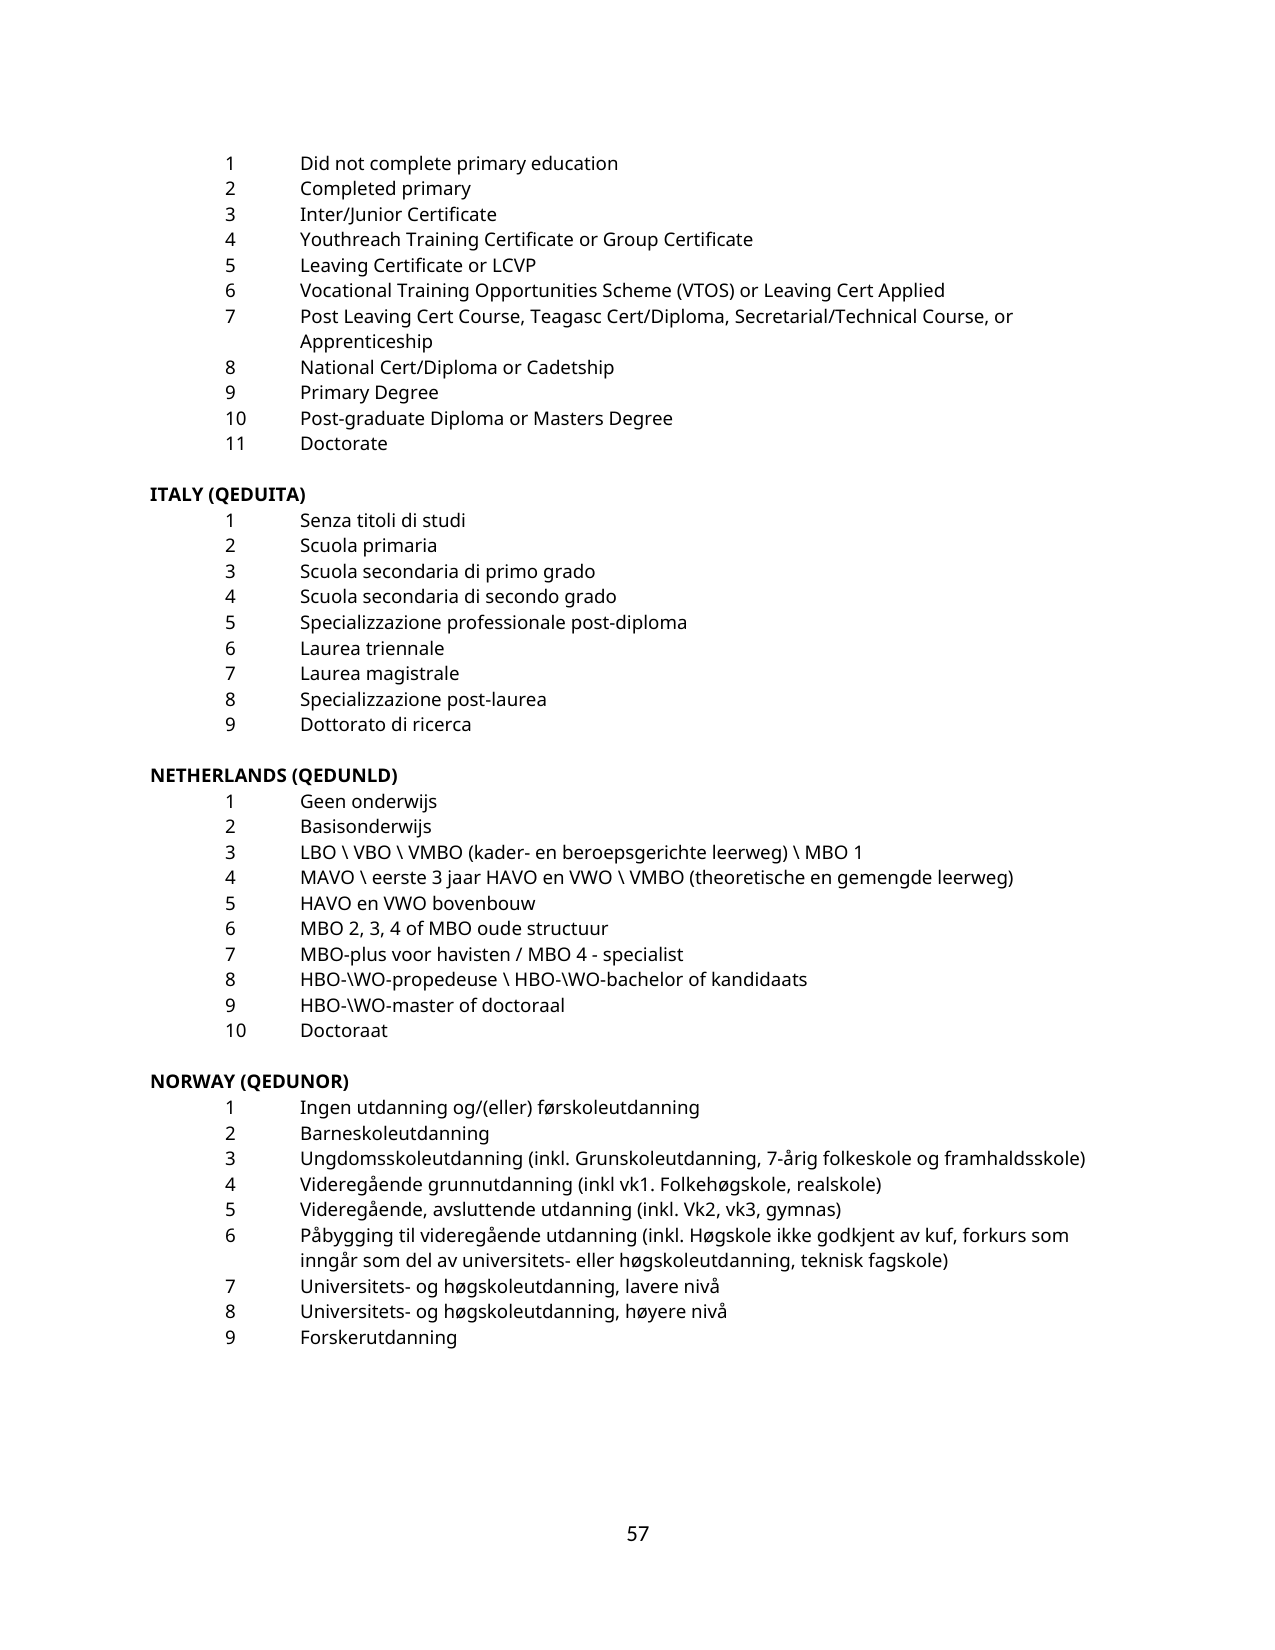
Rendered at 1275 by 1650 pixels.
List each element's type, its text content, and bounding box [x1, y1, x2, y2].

text 8 Specializzazione post-laurea [225, 686, 1125, 711]
text 10 Doctoraat [225, 1018, 1125, 1043]
text 4 MAVO \ eerste 3 jaar HAVO en VWO \ VMBO (theoretische en gemengde leerweg) [225, 864, 1125, 890]
text 2 Scuola primaria [225, 533, 1125, 558]
text 3 LBO \ VBO \ VMBO (kader- en beroepsgerichte leerweg) \ MBO 1 [225, 839, 1125, 864]
text 2 Completed primary [225, 176, 1125, 201]
text 5 Videregående, avsluttende utdanning (inkl. Vk2, vk3, gymnas) [225, 1196, 1125, 1222]
text 7 Universitets- og høgskoleutdanning, lavere nivå [225, 1273, 1125, 1298]
text 9 Dottorato di ricerca [225, 711, 1125, 737]
text 8 Universitets- og høgskoleutdanning, høyere nivå [225, 1298, 1125, 1324]
text 1 Did not complete primary education [225, 150, 1125, 176]
text 6 Laurea triennale [225, 635, 1125, 660]
text 4 Scuola secondaria di secondo grado [225, 584, 1125, 609]
text 2 Barneskoleutdanning [225, 1120, 1125, 1145]
text 7 Post Leaving Cert Course, Teagasc Cert/Diploma, Secretarial/Technical Course, or Apprenticeship [225, 303, 1125, 354]
text 1 Senza titoli di studi [225, 507, 1125, 533]
text 7 Laurea magistrale [225, 660, 1125, 686]
text 4 Youthreach Training Certificate or Group Certificate [225, 227, 1125, 252]
text 6 MBO 2, 3, 4 of MBO oude structuur [225, 916, 1125, 941]
text 6 Vocational Training Opportunities Scheme (VTOS) or Leaving Cert Applied [225, 278, 1125, 303]
text 9 Forskerutdanning [225, 1324, 1125, 1349]
text 3 Ungdomsskoleutdanning (inkl. Grunskoleutdanning, 7-årig folkeskole og framhaldsskole) [225, 1145, 1125, 1171]
text 1 Ingen utdanning og/(eller) førskoleutdanning [225, 1094, 1125, 1120]
text 8 HBO-\WO-propedeuse \ HBO-\WO-bachelor of kandidaats [225, 967, 1125, 992]
text 8 National Cert/Diploma or Cadetship [225, 354, 1125, 380]
text ITALY (QEDUITA) [150, 482, 1125, 507]
text 3 Inter/Junior Certificate [225, 201, 1125, 227]
text 3 Scuola secondaria di primo grado [225, 558, 1125, 584]
text 10 Post-graduate Diploma or Masters Degree [225, 405, 1125, 431]
text 4 Videregående grunnutdanning (inkl vk1. Folkehøgskole, realskole) [225, 1171, 1125, 1196]
text 5 Leaving Certificate or LCVP [225, 252, 1125, 278]
text 6 Påbygging til videregående utdanning (inkl. Høgskole ikke godkjent av kuf, forkurs som inngår som del av universitets- eller høgskoleutdanning, teknisk fagskole) [225, 1222, 1125, 1273]
text 1 Geen onderwijs [225, 788, 1125, 813]
text 5 HAVO en VWO bovenbouw [225, 890, 1125, 916]
text NETHERLANDS (QEDUNLD) [150, 762, 1125, 788]
text 2 Basisonderwijs [225, 813, 1125, 839]
text NORWAY (QEDUNOR) [150, 1069, 1125, 1094]
text 5 Specializzazione professionale post-diploma [225, 609, 1125, 635]
text 9 HBO-\WO-master of doctoraal [225, 992, 1125, 1018]
text 11 Doctorate [225, 431, 1125, 456]
text 9 Primary Degree [225, 380, 1125, 405]
text 7 MBO-plus voor havisten / MBO 4 - specialist [225, 941, 1125, 967]
